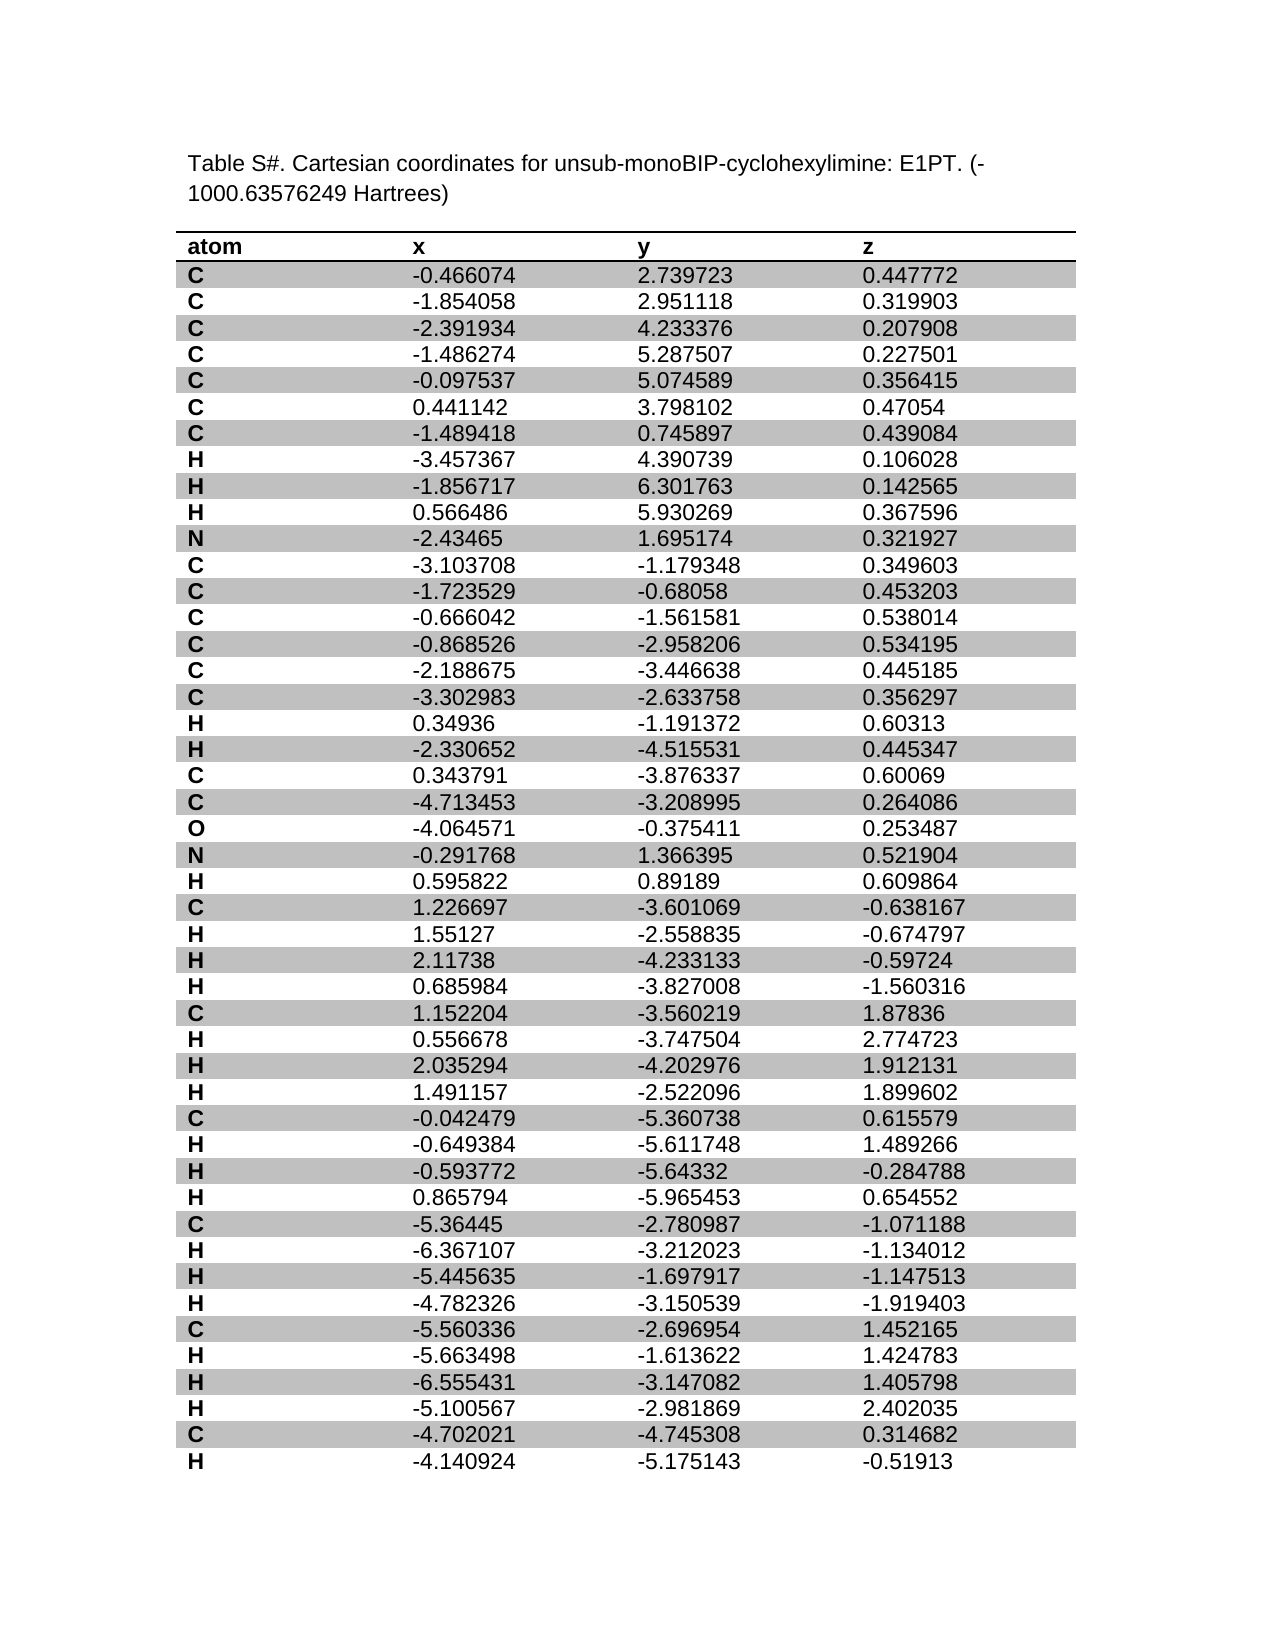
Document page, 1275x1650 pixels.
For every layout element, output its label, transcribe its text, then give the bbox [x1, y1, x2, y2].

table_cell C [176, 657, 401, 683]
table_cell C [176, 1211, 401, 1237]
table_cell 6.301763 [626, 473, 851, 499]
table_cell 0.615579 [851, 1105, 1076, 1131]
table_cell 0.745897 [626, 420, 851, 446]
table_cell -2.188675 [401, 657, 626, 683]
table_cell 0.445185 [851, 657, 1076, 683]
table_cell C [176, 1421, 401, 1448]
table_cell H [176, 446, 401, 473]
table_cell H [176, 1237, 401, 1263]
table_cell -3.302983 [401, 684, 626, 710]
table_cell -3.147082 [626, 1369, 851, 1395]
table_cell C [176, 578, 401, 604]
table_cell -4.515531 [626, 736, 851, 762]
table_cell 1.366395 [626, 842, 851, 868]
table_cell -1.613622 [626, 1342, 851, 1369]
table_cell H [176, 1290, 401, 1316]
table_cell 2.402035 [851, 1395, 1076, 1421]
table_cell H [176, 868, 401, 894]
table_cell -0.097537 [401, 367, 626, 393]
table_cell C [176, 1105, 401, 1131]
table_cell -4.140924 [401, 1448, 626, 1474]
table_cell -3.150539 [626, 1290, 851, 1316]
table_cell 0.207908 [851, 315, 1076, 341]
table_cell H [176, 1053, 401, 1079]
table_cell H [176, 1448, 401, 1474]
table_cell 1.695174 [626, 525, 851, 552]
table_cell -2.780987 [626, 1211, 851, 1237]
table_cell 1.87836 [851, 1000, 1076, 1026]
table_header z [851, 233, 1076, 260]
table_cell 0.314682 [851, 1421, 1076, 1448]
table_cell 0.453203 [851, 578, 1076, 604]
table_cell N [176, 842, 401, 868]
table_cell -1.560316 [851, 973, 1076, 1000]
table_cell 2.739723 [626, 262, 851, 288]
table_cell 0.89189 [626, 868, 851, 894]
table_cell -5.175143 [626, 1448, 851, 1474]
table_cell -5.560336 [401, 1316, 626, 1342]
table_cell 1.452165 [851, 1316, 1076, 1342]
table_cell 0.106028 [851, 446, 1076, 473]
table_cell C [176, 604, 401, 631]
table_cell 2.951118 [626, 288, 851, 314]
table_cell C [176, 394, 401, 420]
table_cell -3.560219 [626, 1000, 851, 1026]
table_cell -5.360738 [626, 1105, 851, 1131]
table_cell 0.34936 [401, 710, 626, 736]
table_cell -1.486274 [401, 341, 626, 367]
table_cell -1.489418 [401, 420, 626, 446]
table_cell 1.489266 [851, 1131, 1076, 1158]
table_cell -1.919403 [851, 1290, 1076, 1316]
table_cell 0.654552 [851, 1184, 1076, 1211]
table_cell -5.445635 [401, 1263, 626, 1289]
table_cell -3.827008 [626, 973, 851, 1000]
table_cell -5.100567 [401, 1395, 626, 1421]
table_cell -1.147513 [851, 1263, 1076, 1289]
table_cell H [176, 1131, 401, 1158]
table_cell -0.649384 [401, 1131, 626, 1158]
table_cell -1.191372 [626, 710, 851, 736]
table_cell 1.912131 [851, 1053, 1076, 1079]
table_cell -1.179348 [626, 552, 851, 578]
table_cell -1.697917 [626, 1263, 851, 1289]
table_cell -2.981869 [626, 1395, 851, 1421]
table_cell -3.747504 [626, 1026, 851, 1052]
table_cell -2.696954 [626, 1316, 851, 1342]
table_cell 2.11738 [401, 947, 626, 973]
table_cell -4.064571 [401, 815, 626, 842]
table_cell -4.702021 [401, 1421, 626, 1448]
table_cell H [176, 473, 401, 499]
table_cell H [176, 947, 401, 973]
table_cell 0.321927 [851, 525, 1076, 552]
table_cell H [176, 921, 401, 947]
table_cell C [176, 341, 401, 367]
table_cell -0.638167 [851, 894, 1076, 921]
table_cell 4.390739 [626, 446, 851, 473]
table_cell C [176, 631, 401, 657]
table_header x [401, 233, 626, 260]
table_cell H [176, 736, 401, 762]
table_cell 0.349603 [851, 552, 1076, 578]
table_cell H [176, 1395, 401, 1421]
table_cell 0.60313 [851, 710, 1076, 736]
table_cell -3.601069 [626, 894, 851, 921]
table_cell 1.55127 [401, 921, 626, 947]
table_header y [626, 233, 851, 260]
table_cell -2.522096 [626, 1079, 851, 1105]
table_cell 0.566486 [401, 499, 626, 525]
table_cell 0.60069 [851, 763, 1076, 789]
table_cell 5.287507 [626, 341, 851, 367]
table_cell -0.466074 [401, 262, 626, 288]
table_cell -5.965453 [626, 1184, 851, 1211]
text Table S#. Cartesian coordinates for unsub-monoBIP-cyclohexylimine: E1PT. (-1000.63576249 Hartrees) [187, 150, 1087, 207]
table_cell 2.035294 [401, 1053, 626, 1079]
table_cell -0.375411 [626, 815, 851, 842]
table_cell 0.319903 [851, 288, 1076, 314]
table_cell 5.930269 [626, 499, 851, 525]
table_cell -0.042479 [401, 1105, 626, 1131]
table_cell -6.367107 [401, 1237, 626, 1263]
table_cell -3.876337 [626, 763, 851, 789]
table_cell 1.491157 [401, 1079, 626, 1105]
table_cell -3.212023 [626, 1237, 851, 1263]
table_cell -1.071188 [851, 1211, 1076, 1237]
table_cell 0.356415 [851, 367, 1076, 393]
table_cell 1.152204 [401, 1000, 626, 1026]
table_cell -3.103708 [401, 552, 626, 578]
table_cell -0.59724 [851, 947, 1076, 973]
table_cell 2.774723 [851, 1026, 1076, 1052]
table_cell -1.854058 [401, 288, 626, 314]
table_cell H [176, 973, 401, 1000]
table_cell -2.958206 [626, 631, 851, 657]
table_cell H [176, 1263, 401, 1289]
table_cell H [176, 499, 401, 525]
table_cell -2.633758 [626, 684, 851, 710]
table_cell 0.253487 [851, 815, 1076, 842]
table_cell -3.446638 [626, 657, 851, 683]
table_cell -5.36445 [401, 1211, 626, 1237]
table_cell C [176, 1316, 401, 1342]
table_cell H [176, 710, 401, 736]
table_cell -1.723529 [401, 578, 626, 604]
table_cell H [176, 1369, 401, 1395]
table_cell H [176, 1026, 401, 1052]
table_cell 0.142565 [851, 473, 1076, 499]
table_cell -4.713453 [401, 789, 626, 815]
table_cell -0.666042 [401, 604, 626, 631]
table_cell -5.64332 [626, 1158, 851, 1184]
table_cell -0.284788 [851, 1158, 1076, 1184]
table_cell 0.685984 [401, 973, 626, 1000]
table_cell -0.51913 [851, 1448, 1076, 1474]
table_cell 1.226697 [401, 894, 626, 921]
table_cell H [176, 1184, 401, 1211]
table_cell 0.865794 [401, 1184, 626, 1211]
table_cell C [176, 367, 401, 393]
table_cell 0.367596 [851, 499, 1076, 525]
table_cell 0.343791 [401, 763, 626, 789]
table_cell -1.856717 [401, 473, 626, 499]
table_cell 0.538014 [851, 604, 1076, 631]
table_cell 0.264086 [851, 789, 1076, 815]
table_cell 0.595822 [401, 868, 626, 894]
table_cell 0.227501 [851, 341, 1076, 367]
table_cell -2.558835 [626, 921, 851, 947]
table_cell -0.868526 [401, 631, 626, 657]
table_cell 0.445347 [851, 736, 1076, 762]
table_cell -1.134012 [851, 1237, 1076, 1263]
table_cell -4.782326 [401, 1290, 626, 1316]
table_cell -6.555431 [401, 1369, 626, 1395]
table_cell N [176, 525, 401, 552]
table_cell -4.745308 [626, 1421, 851, 1448]
table_cell H [176, 1079, 401, 1105]
table_cell -4.202976 [626, 1053, 851, 1079]
table_cell -3.208995 [626, 789, 851, 815]
table_cell H [176, 1342, 401, 1369]
table_cell -0.593772 [401, 1158, 626, 1184]
table_cell 5.074589 [626, 367, 851, 393]
table_cell C [176, 552, 401, 578]
table_cell -3.457367 [401, 446, 626, 473]
table_cell 0.447772 [851, 262, 1076, 288]
table_header atom [176, 233, 401, 260]
table_cell C [176, 420, 401, 446]
table_cell -1.561581 [626, 604, 851, 631]
table_cell C [176, 262, 401, 288]
table_cell C [176, 1000, 401, 1026]
table_cell 1.405798 [851, 1369, 1076, 1395]
table_cell C [176, 894, 401, 921]
table_cell 0.534195 [851, 631, 1076, 657]
table_cell 0.356297 [851, 684, 1076, 710]
table_cell -0.674797 [851, 921, 1076, 947]
table_cell C [176, 763, 401, 789]
table_cell -5.611748 [626, 1131, 851, 1158]
table_cell 4.233376 [626, 315, 851, 341]
table_cell -2.43465 [401, 525, 626, 552]
table_cell C [176, 288, 401, 314]
table_cell -2.391934 [401, 315, 626, 341]
table_cell H [176, 1158, 401, 1184]
table_cell 0.521904 [851, 842, 1076, 868]
table_cell 0.441142 [401, 394, 626, 420]
table_cell C [176, 789, 401, 815]
table_cell 0.47054 [851, 394, 1076, 420]
table_cell -5.663498 [401, 1342, 626, 1369]
table_cell -0.68058 [626, 578, 851, 604]
table_cell 0.609864 [851, 868, 1076, 894]
table_cell -4.233133 [626, 947, 851, 973]
table_cell -0.291768 [401, 842, 626, 868]
table_cell 0.556678 [401, 1026, 626, 1052]
table_cell 0.439084 [851, 420, 1076, 446]
table_cell 3.798102 [626, 394, 851, 420]
table_cell C [176, 684, 401, 710]
table_cell 1.424783 [851, 1342, 1076, 1369]
table_cell O [176, 815, 401, 842]
table_cell -2.330652 [401, 736, 626, 762]
table_cell 1.899602 [851, 1079, 1076, 1105]
table_cell C [176, 315, 401, 341]
